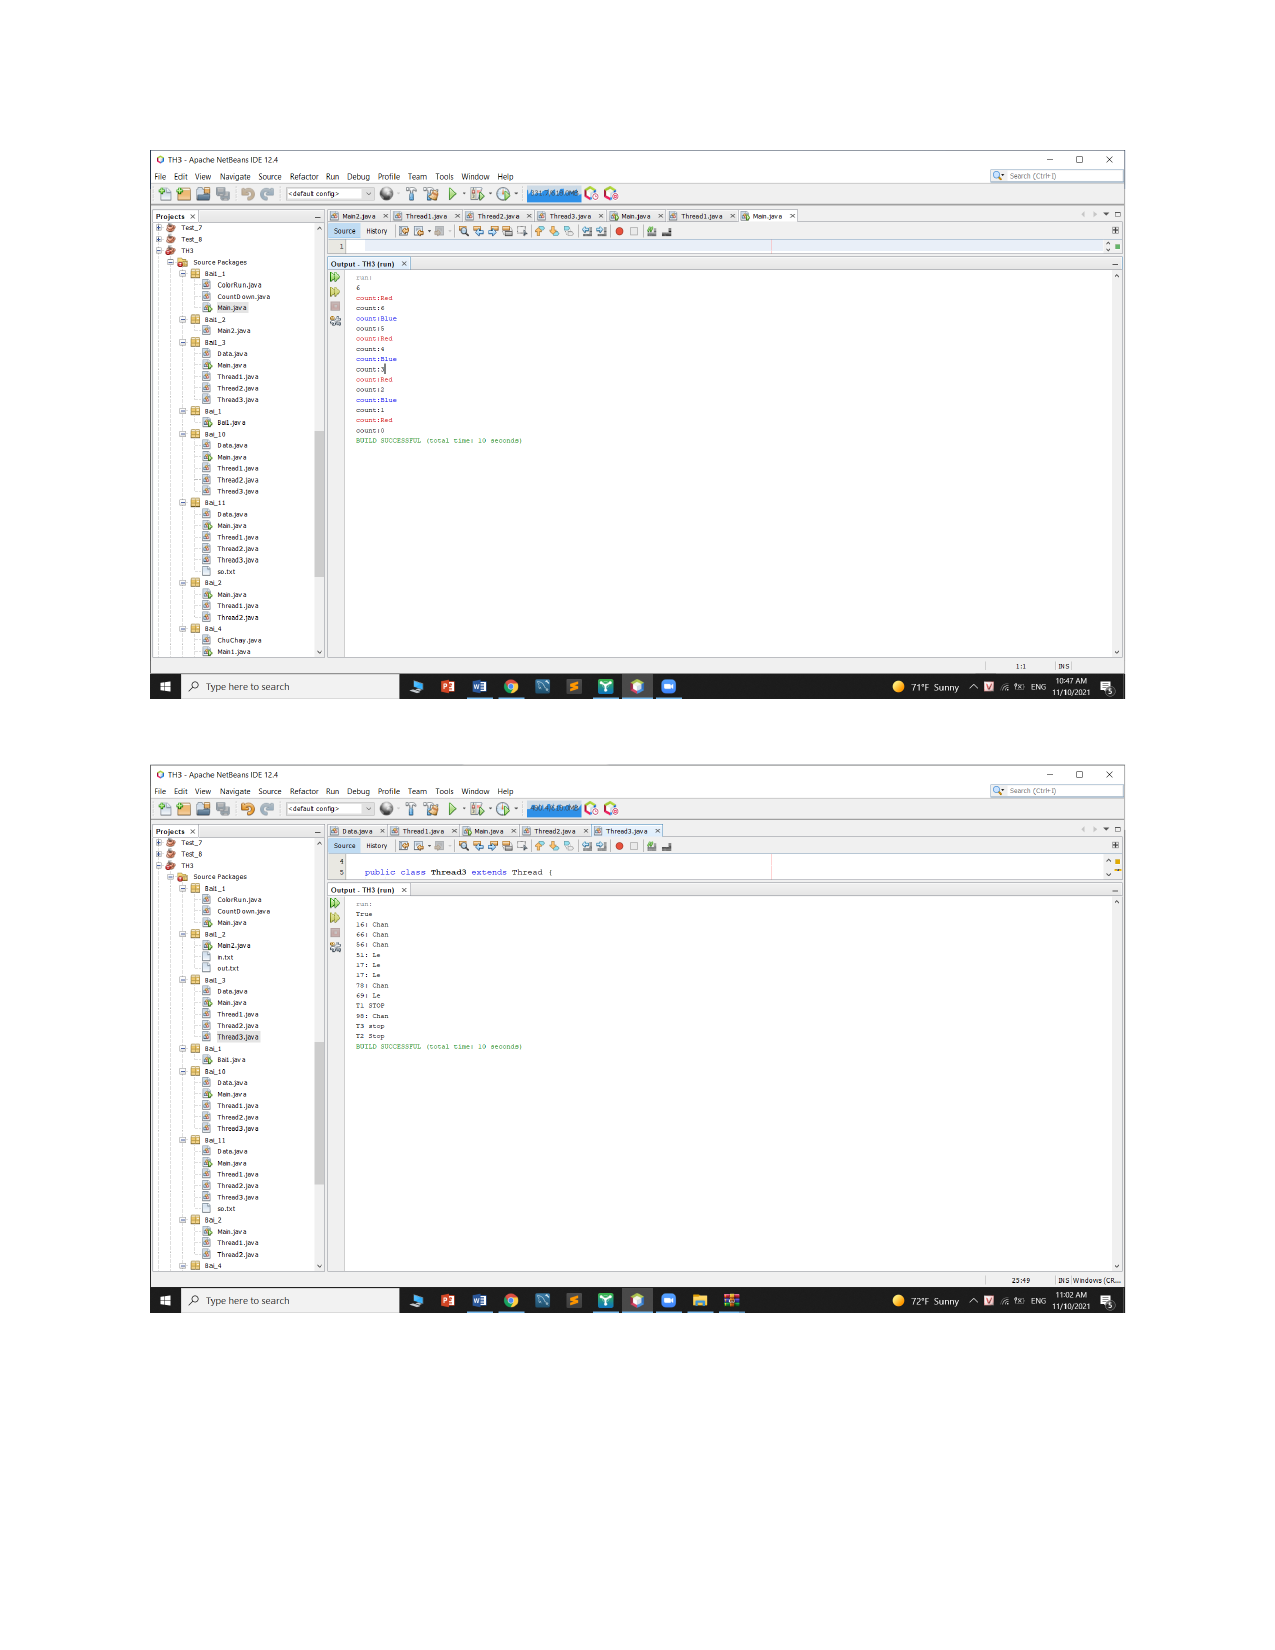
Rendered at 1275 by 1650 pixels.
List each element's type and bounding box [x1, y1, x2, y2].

picture [150, 764, 1125, 1313]
picture [150, 150, 1125, 699]
